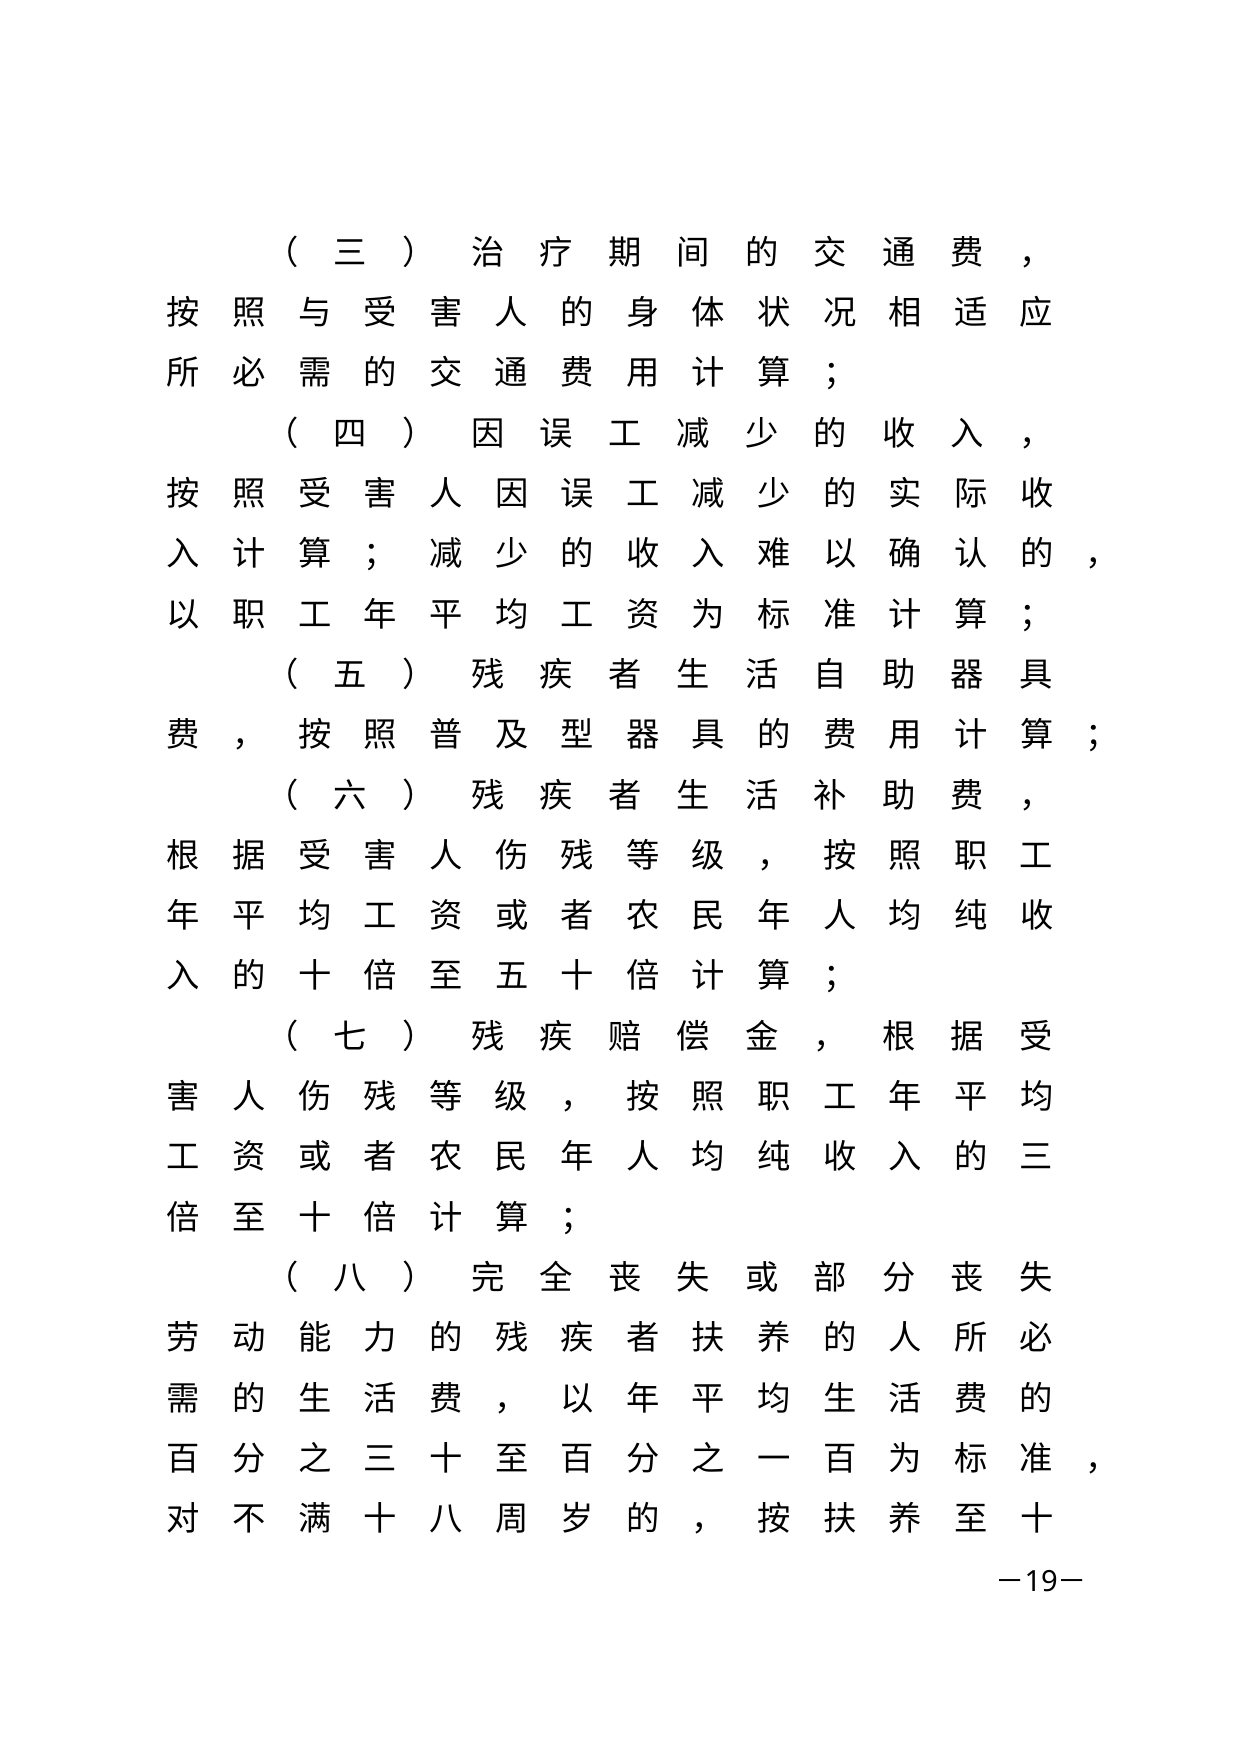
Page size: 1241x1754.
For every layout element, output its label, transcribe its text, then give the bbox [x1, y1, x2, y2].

text （四）因误工减少的收入，按照受害人因误工减少的实际收入计算；减少的收入难以确认的，以职工年平均工资为标准计算； [167, 400, 1085, 642]
text （六）残疾者生活补助费，根据受害人伤残等级，按照职工年平均工资或者农民年人均纯收入的十倍至五十倍计算； [167, 762, 1085, 1003]
text （七）残疾赔偿金，根据受害人伤残等级，按照职工年平均工资或者农民年人均纯收入的三倍至十倍计算； [167, 1003, 1085, 1245]
text （八）完全丧失或部分丧失劳动能力的残疾者扶养的人所必需的生活费，以年平均生活费的百分之三十至百分之一百为标准，对不满十八周岁的，按扶养至十八周岁计算；对无生活能力的，按扶养二十年计算； [167, 1245, 1085, 1546]
text （五）残疾者生活自助器具费，按照普及型器具的费用计算； [167, 642, 1085, 762]
text （三）治疗期间的交通费，按照与受害人的身体状况相适应所必需的交通费用计算； [167, 219, 1085, 400]
